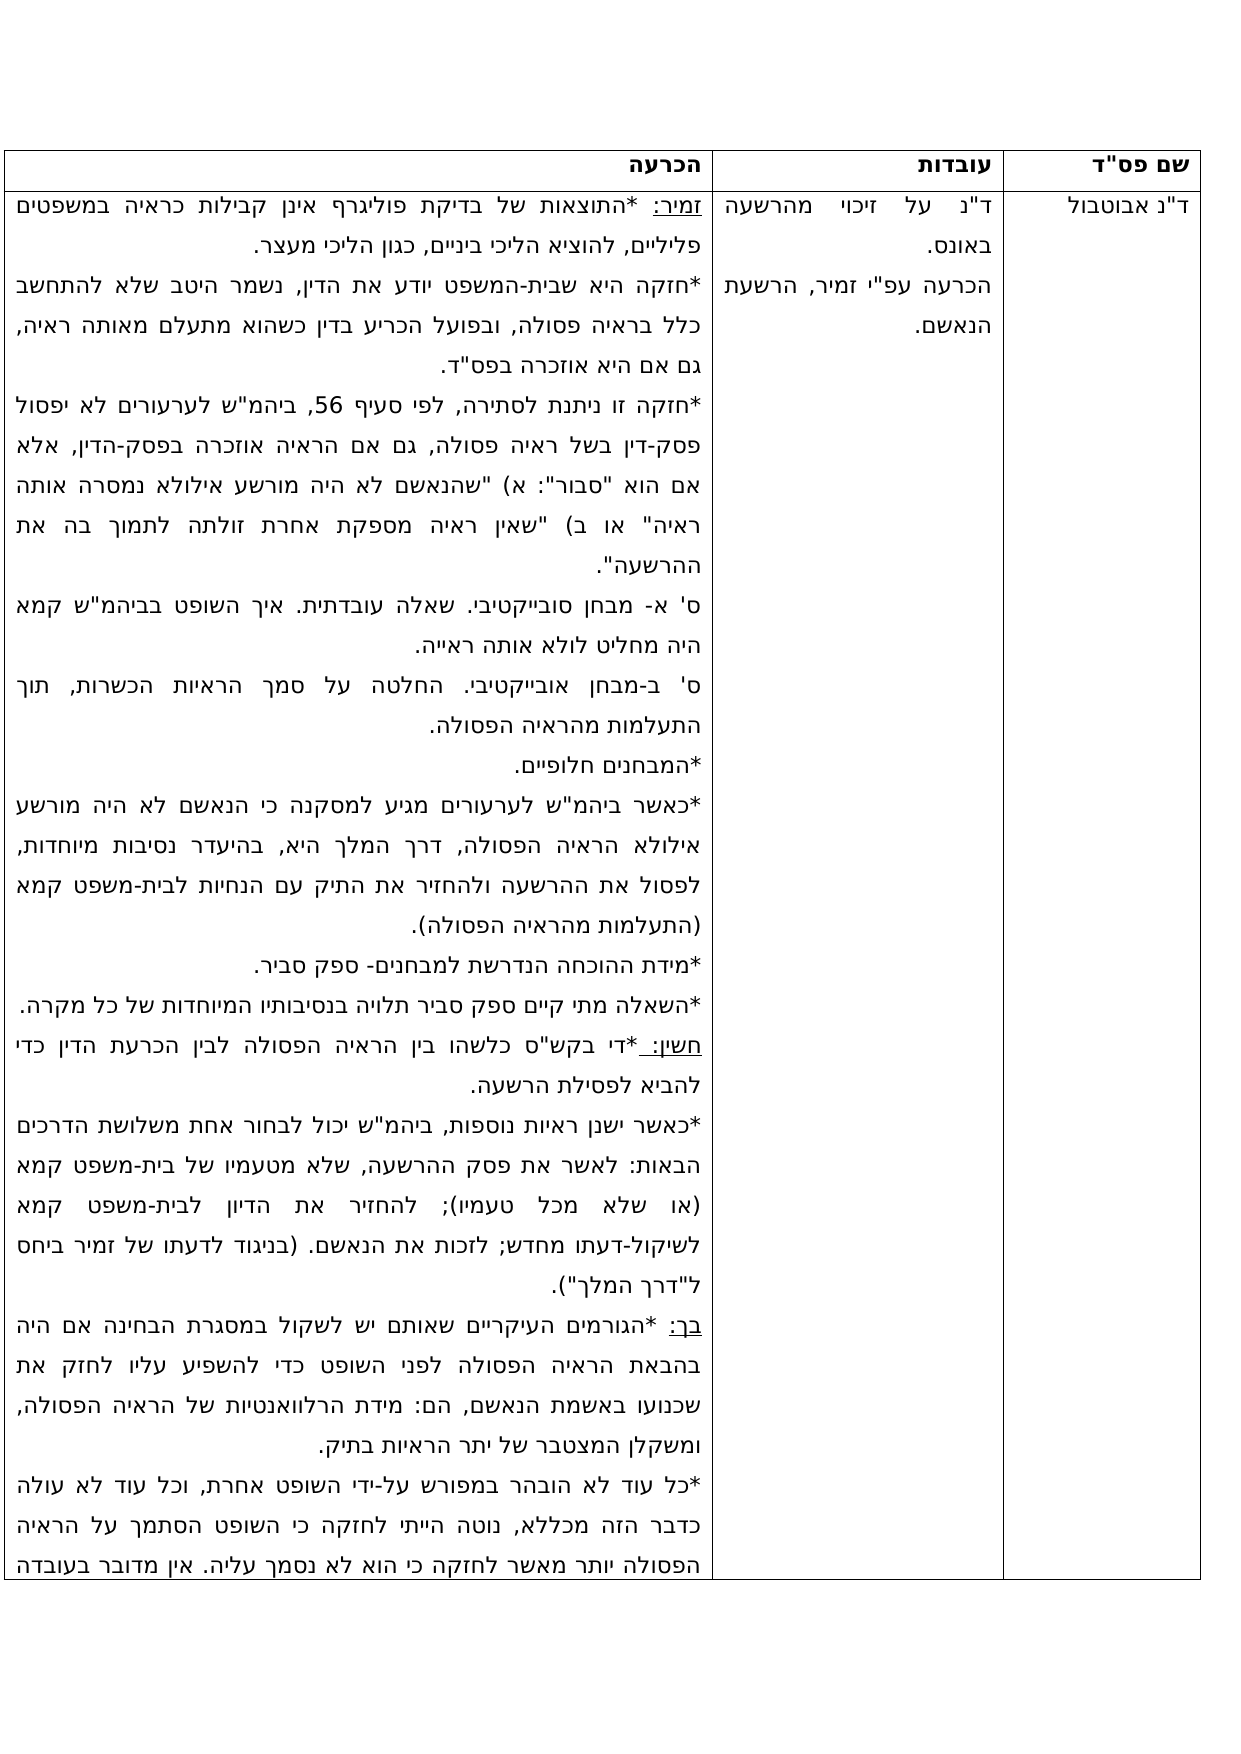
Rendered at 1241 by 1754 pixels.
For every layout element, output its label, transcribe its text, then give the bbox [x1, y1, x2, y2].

table_header הכרעה [5, 151, 712, 191]
table_header עובדות [713, 151, 1003, 191]
table_header שם פס"ד [1004, 151, 1200, 191]
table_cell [713, 192, 1003, 1578]
table_cell ד"נ אבוטבול [1004, 192, 1200, 1578]
